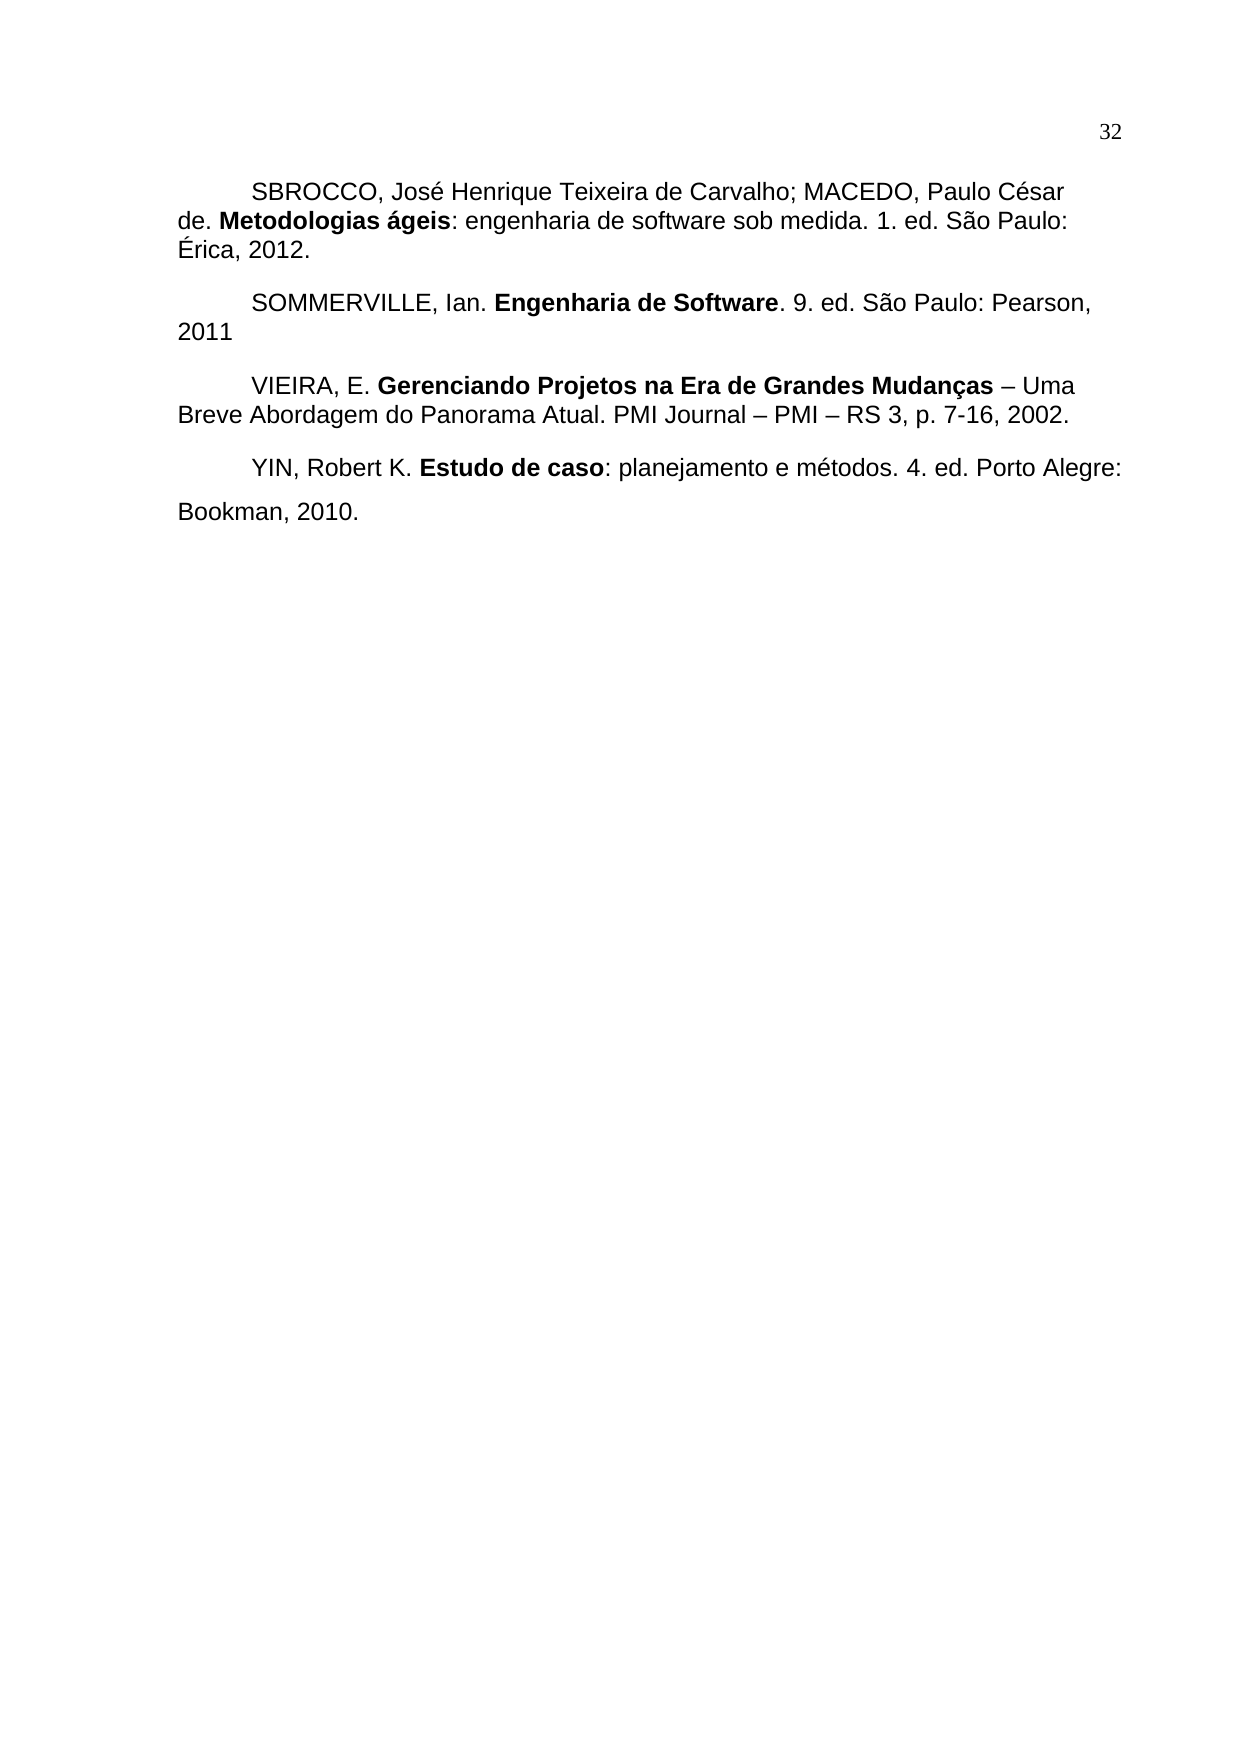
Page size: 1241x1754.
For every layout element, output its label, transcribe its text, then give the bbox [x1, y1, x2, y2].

text SOMMERVILLE, Ian. Engenharia de Software. 9. ed. São Paulo: Pearson, 2011 [177, 288, 1122, 346]
text YIN, Robert K. Estudo de caso: planejamento e métodos. 4. ed. Porto Alegre: Bookman, 2010. [177, 453, 1122, 525]
text SBROCCO, José Henrique Teixeira de Carvalho; MACEDO, Paulo César de. Metodologias ágeis: engenharia de software sob medida. 1. ed. São Paulo: Érica, 2012. [177, 177, 1122, 263]
text VIEIRA, E. Gerenciando Projetos na Era de Grandes Mudanças – Uma Breve Abordagem do Panorama Atual. PMI Journal – PMI – RS 3, p. 7-16, 2002. [177, 371, 1122, 428]
